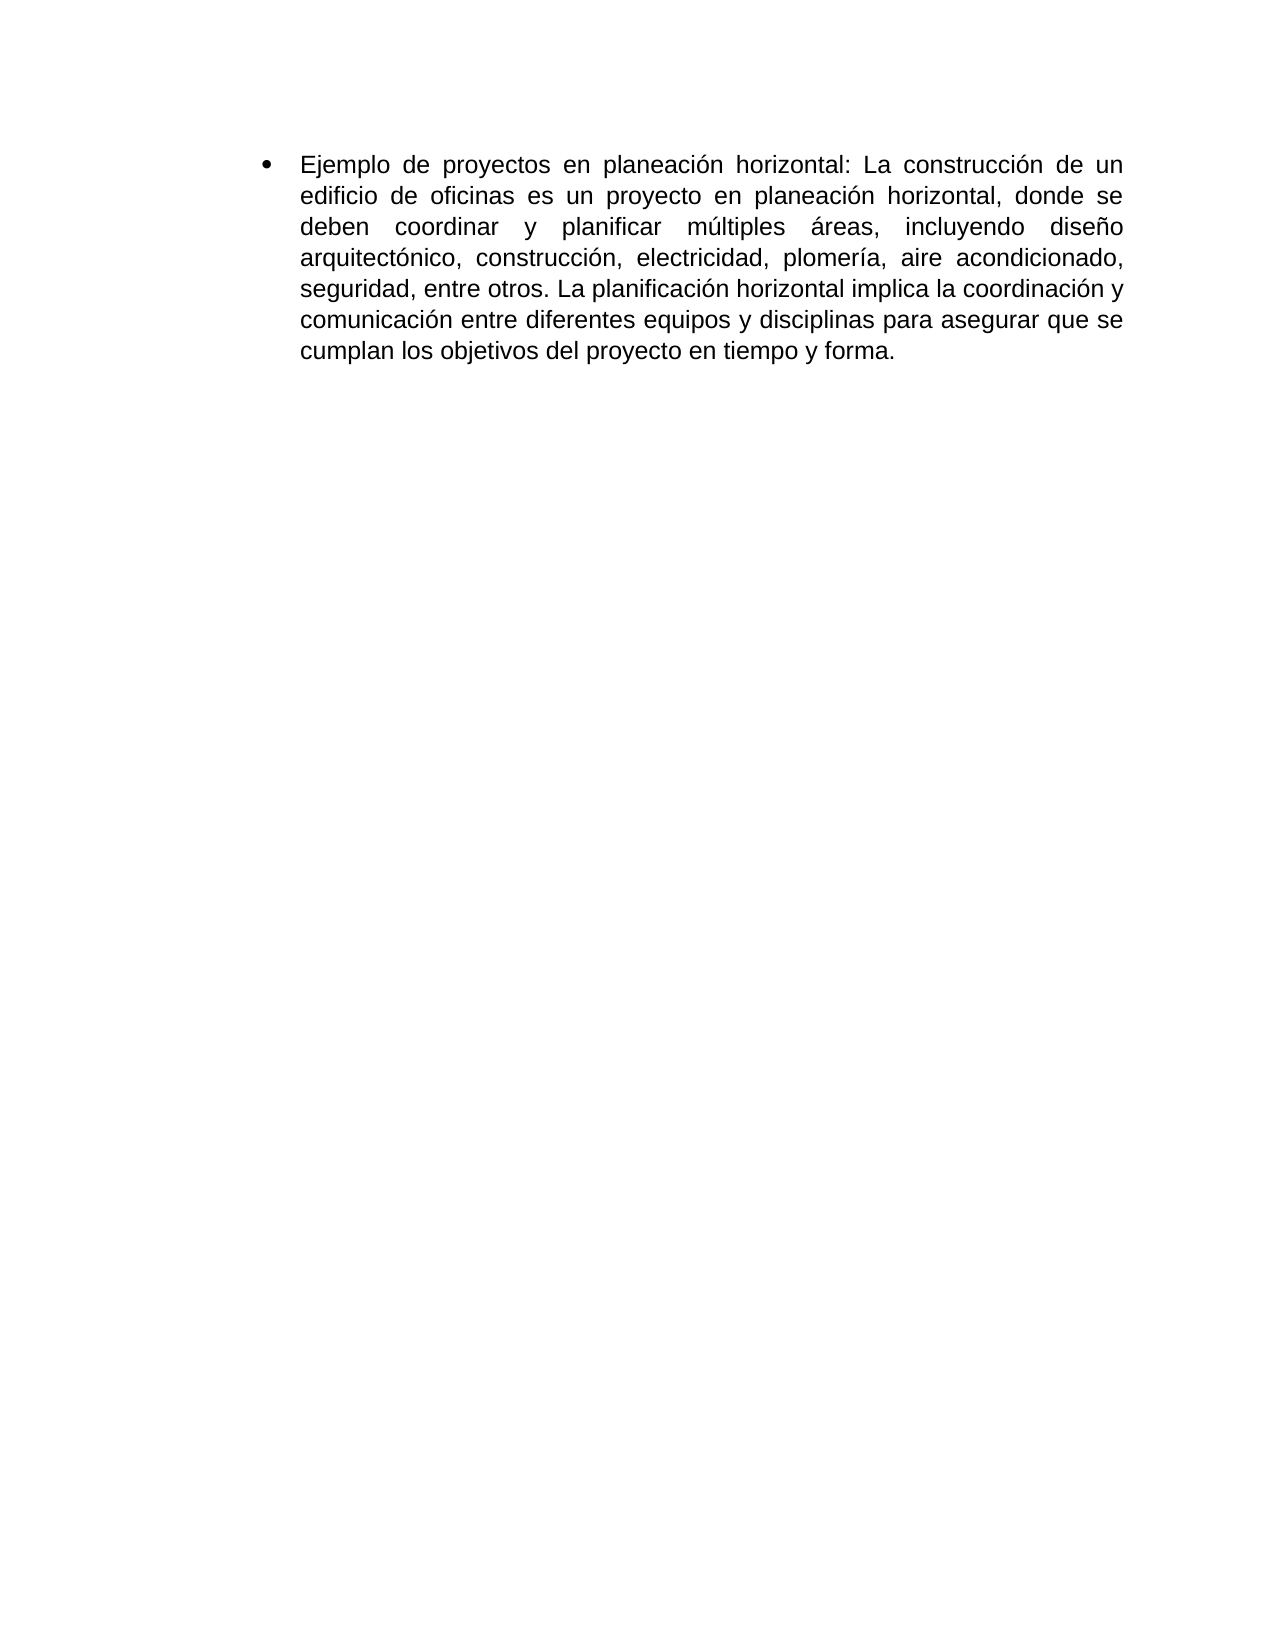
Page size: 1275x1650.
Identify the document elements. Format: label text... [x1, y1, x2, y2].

list Ejemplo de proyectos en planeación horizontal: La construcción de un edificio de oficinas es un proyecto en planeación horizontal, donde se deben coordinar y planificar múltiples áreas, incluyendo diseño arquitectónico, construcción, electricidad, plomería, aire acondicionado, seguridad, entre otros. La planificación horizontal implica la coordinación y comunicación entre diferentes equipos y disciplinas para asegurar que se cumplan los objetivos del proyecto en tiempo y forma. [262, 150, 1125, 365]
